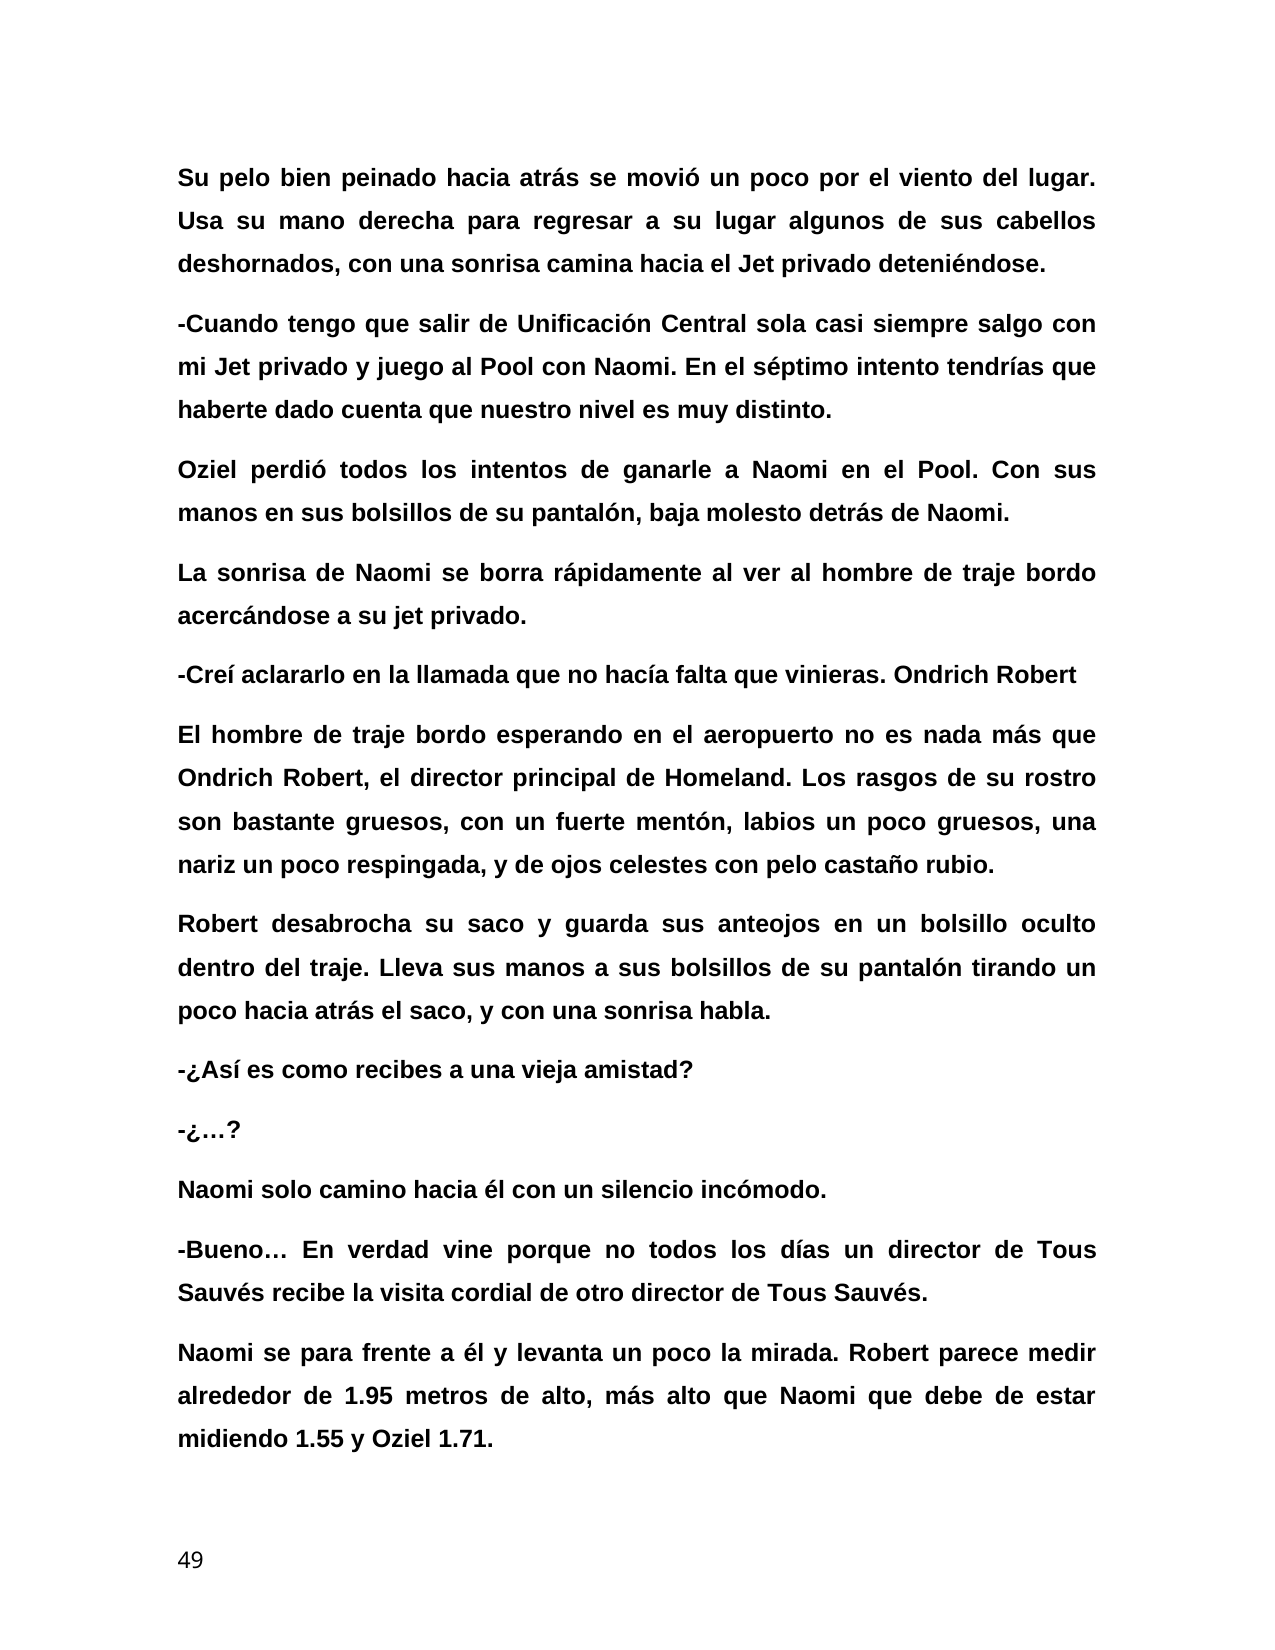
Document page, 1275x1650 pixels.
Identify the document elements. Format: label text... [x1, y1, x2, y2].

text Oziel perdió todos los intentos de ganarle a Naomi en el Pool. Con sus manos en sus bolsillos de su pantalón, baja molesto detrás de Naomi. [177, 454, 1098, 526]
text Naomi solo camino hacia él con un silencio incómodo. [177, 1175, 1098, 1204]
text -Bueno… En verdad vine porque no todos los días un director de Tous Sauvés recibe la visita cordial de otro director de Tous Sauvés. [177, 1235, 1098, 1307]
text -¿…? [177, 1115, 1098, 1144]
text -Cuando tengo que salir de Unificación Central sola casi siempre salgo con mi Jet privado y juego al Pool con Naomi. En el séptimo intento tendrías que haberte dado cuenta que nuestro nivel es muy distinto. [177, 308, 1098, 423]
text Su pelo bien peinado hacia atrás se movió un poco por el viento del lugar. Usa su mano derecha para regresar a su lugar algunos de sus cabellos deshornados, con una sonrisa camina hacia el Jet privado deteniéndose. [177, 162, 1098, 277]
text Naomi se para frente a él y levanta un poco la mirada. Robert parece medir alrededor de 1.95 metros de alto, más alto que Naomi que debe de estar midiendo 1.55 y Oziel 1.71. [177, 1338, 1098, 1453]
text Robert desabrocha su saco y guarda sus anteojos en un bolsillo oculto dentro del traje. Lleva sus manos a sus bolsillos de su pantalón tirando un poco hacia atrás el saco, y con una sonrisa habla. [177, 909, 1098, 1024]
text El hombre de traje bordo esperando en el aeropuerto no es nada más que Ondrich Robert, el director principal de Homeland. Los rasgos de su rostro son bastante gruesos, con un fuerte mentón, labios un poco gruesos, una nariz un poco respingada, y de ojos celestes con pelo castaño rubio. [177, 720, 1098, 878]
text -Creí aclararlo en la llamada que no hacía falta que vinieras. Ondrich Robert [177, 660, 1098, 689]
text La sonrisa de Naomi se borra rápidamente al ver al hombre de traje bordo acercándose a su jet privado. [177, 557, 1098, 629]
text -¿Así es como recibes a una vieja amistad? [177, 1055, 1098, 1084]
